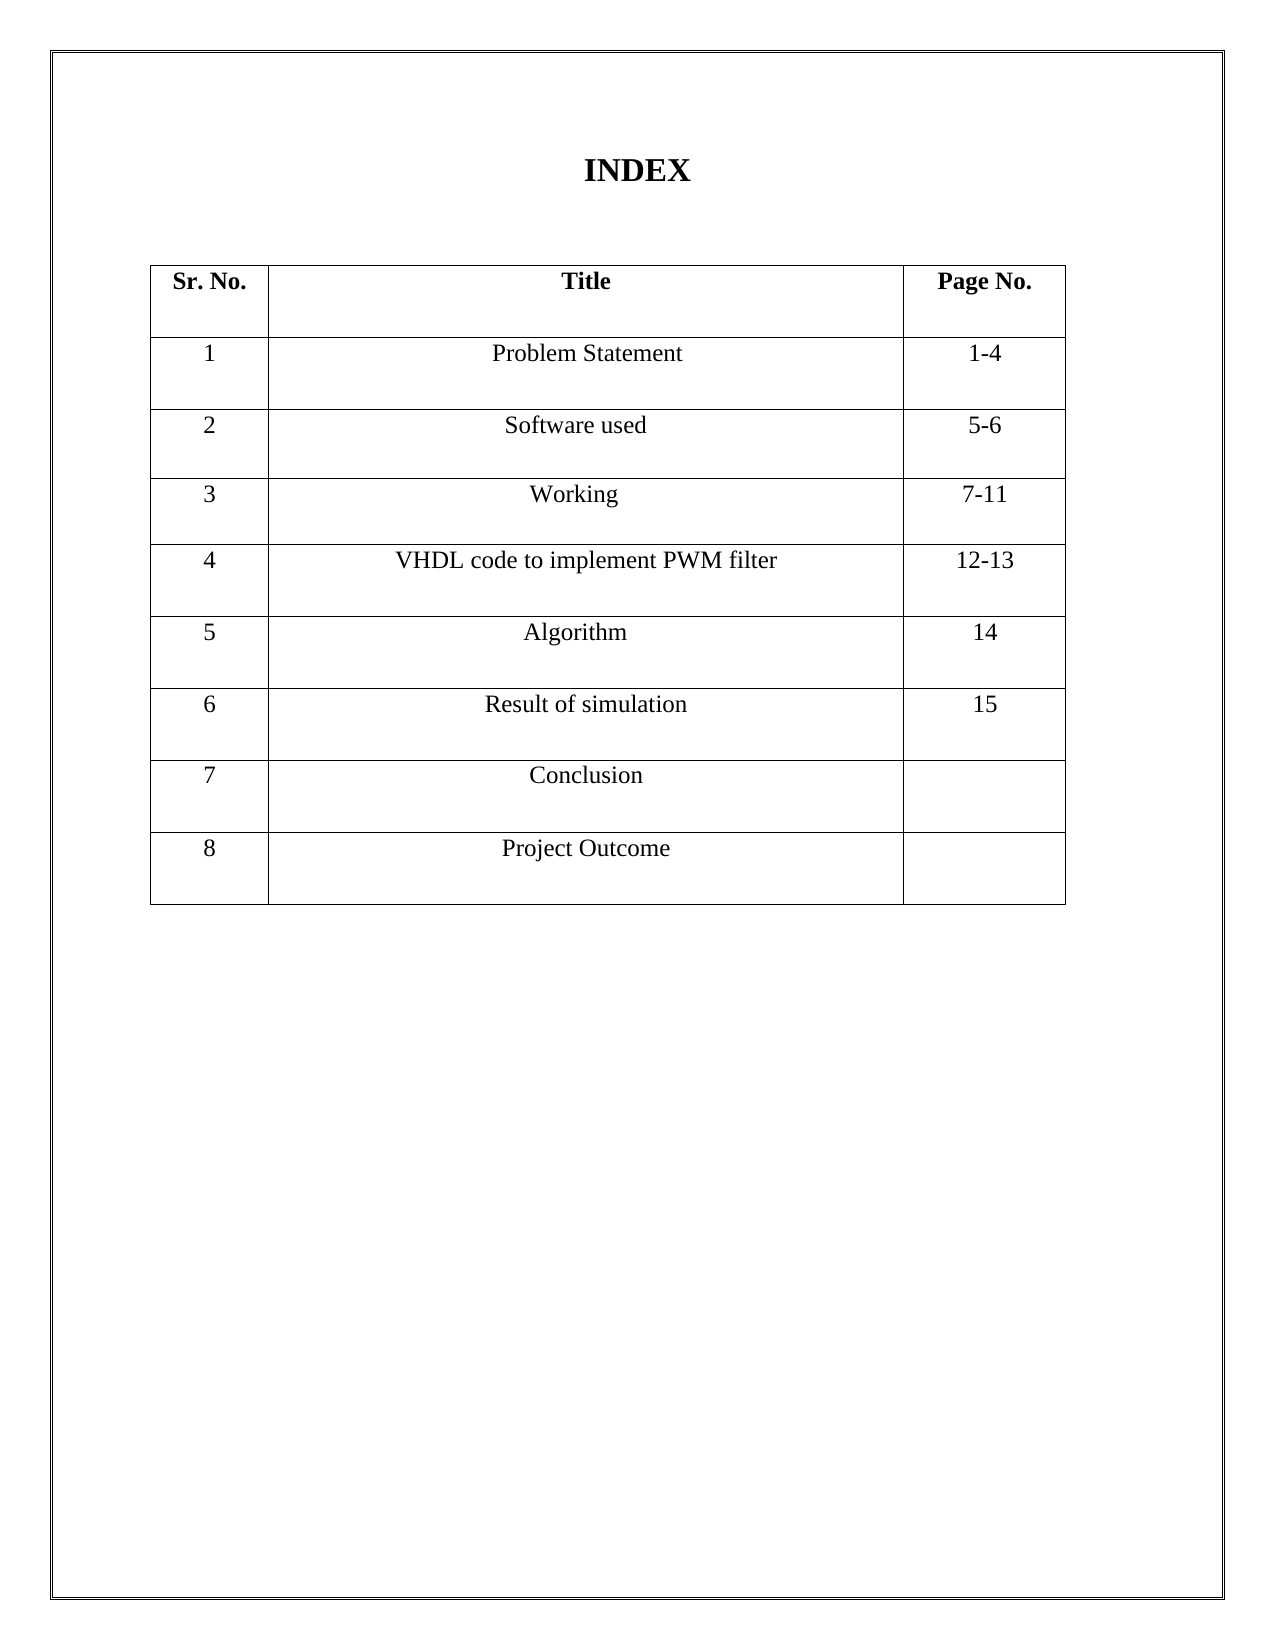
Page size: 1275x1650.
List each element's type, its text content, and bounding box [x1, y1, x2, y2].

table_cell Software used [269, 410, 903, 478]
table_cell 2 [151, 410, 268, 478]
table_cell [904, 761, 1065, 832]
table_cell 1-4 [904, 338, 1065, 409]
table_cell 1 [151, 338, 268, 409]
table_cell 6 [151, 689, 268, 759]
table_cell 8 [151, 833, 268, 903]
table_header Title [269, 266, 903, 337]
table_cell Working [269, 479, 903, 544]
table_cell 5 [151, 617, 268, 688]
table_header Page No. [904, 266, 1065, 337]
table_cell Project Outcome [269, 833, 903, 903]
table_header Sr. No. [151, 266, 268, 337]
table_cell 14 [904, 617, 1065, 688]
table_cell Algorithm [269, 617, 903, 688]
table_cell 12-13 [904, 545, 1065, 616]
table_cell 15 [904, 689, 1065, 759]
table_cell 3 [151, 479, 268, 544]
table_cell 7 [151, 761, 268, 832]
table_cell 7-11 [904, 479, 1065, 544]
text INDEX [150, 150, 1125, 188]
table_cell Result of simulation [269, 689, 903, 759]
table_cell Problem Statement [269, 338, 903, 409]
table_cell 4 [151, 545, 268, 616]
table_cell 5-6 [904, 410, 1065, 478]
table_cell VHDL code to implement PWM filter [269, 545, 903, 616]
table_cell [904, 833, 1065, 903]
table_cell Conclusion [269, 761, 903, 832]
